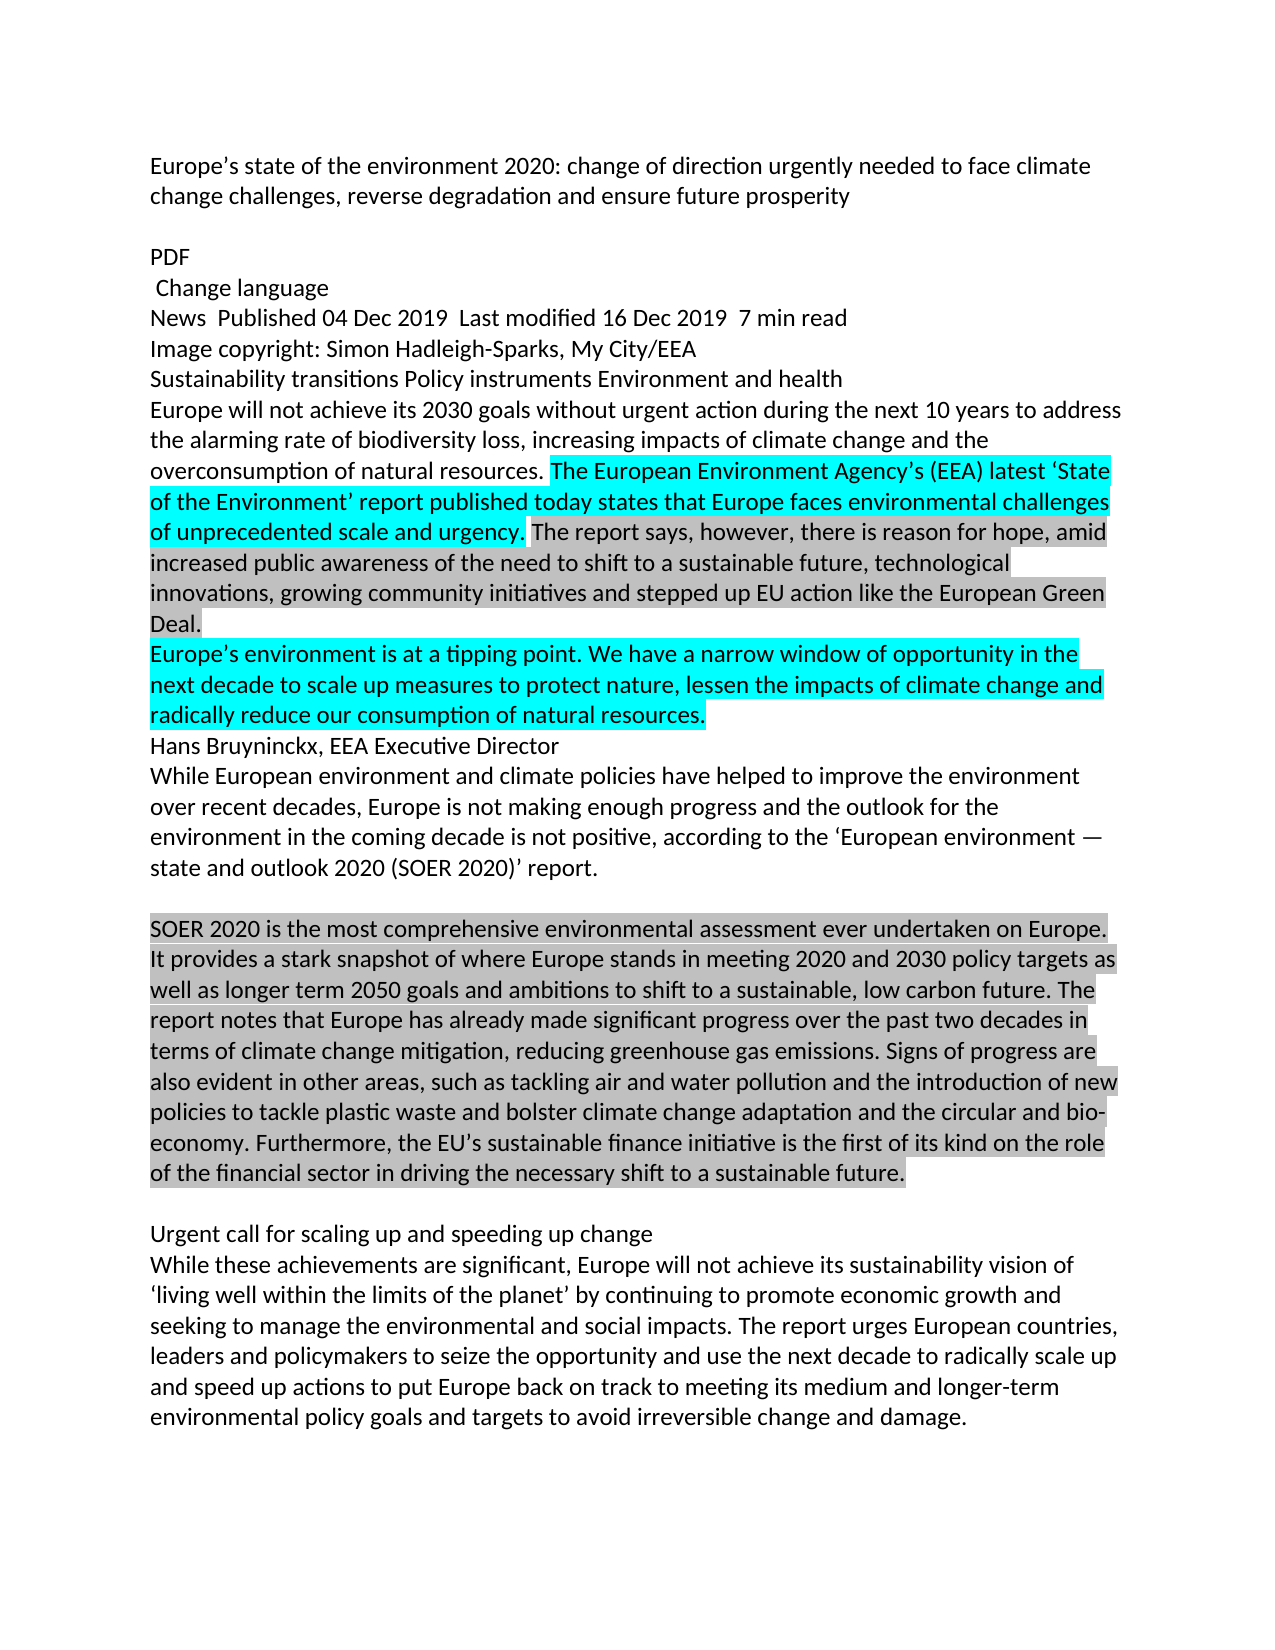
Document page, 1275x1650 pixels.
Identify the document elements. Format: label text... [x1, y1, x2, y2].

text Sustainability transitions Policy instruments Environment and health [150, 364, 1125, 394]
text While European environment and climate policies have helped to improve the environment over recent decades, Europe is not making enough progress and the outlook for the environment in the coming decade is not positive, according to the ‘European environment — state and outlook 2020 (SOER 2020)’ report. [150, 760, 1125, 882]
text Image copyright: Simon Hadleigh-Sparks, My City/EEA [150, 333, 1125, 364]
text Hans Bruyninckx, EEA Executive Director [150, 730, 1125, 760]
text Europe’s environment is at a tipping point. We have a narrow window of opportunity in the next decade to scale up measures to protect nature, lessen the impacts of climate change and radically reduce our consumption of natural resources. [706, 638, 1125, 730]
text SOER 2020 is the most comprehensive environmental assessment ever undertaken on Europe. It provides a stark snapshot of where Europe stands in meeting 2020 and 2030 policy targets as well as longer term 2050 goals and ambitions to shift to a sustainable, low carbon future. The report notes that Europe has already made significant progress over the past two decades in terms of climate change mitigation, reducing greenhouse gas emissions. Signs of progress are also evident in other areas, such as tackling air and water pollution and the introduction of new policies to tackle plastic waste and bolster climate change adaptation and the circular and bio-economy. Furthermore, the EU’s sustainable finance initiative is the first of its kind on the role of the financial sector in driving the necessary shift to a sustainable future. [150, 913, 1125, 1188]
text Change language [150, 272, 1125, 303]
text Europe’s state of the environment 2020: change of direction urgently needed to face climate change challenges, reverse degradation and ensure future prosperity [150, 150, 1125, 211]
text PDF [150, 242, 1125, 272]
text News Published 04 Dec 2019 Last modified 16 Dec 2019 7 min read [150, 303, 1125, 333]
text While these achievements are significant, Europe will not achieve its sustainability vision of ‘living well within the limits of the planet’ by continuing to promote economic growth and seeking to manage the environmental and social impacts. The report urges European countries, leaders and policymakers to seize the opportunity and use the next decade to radically scale up and speed up actions to put Europe back on track to meeting its medium and longer-term environmental policy goals and targets to avoid irreversible change and damage. [150, 1249, 1125, 1432]
text Europe will not achieve its 2030 goals without urgent action during the next 10 years to address the alarming rate of biodiversity loss, increasing impacts of climate change and the overconsumption of natural resources. The European Environment Agency’s (EEA) latest ‘State of the Environment’ report published today states that Europe faces environmental challenges of unprecedented scale and urgency. The report says, however, there is reason for hope, amid increased public awareness of the need to shift to a sustainable future, technological innovations, growing community initiatives and stepped up EU action like the European Green Deal. [150, 394, 1125, 638]
text Urgent call for scaling up and speeding up change [150, 1218, 1125, 1249]
